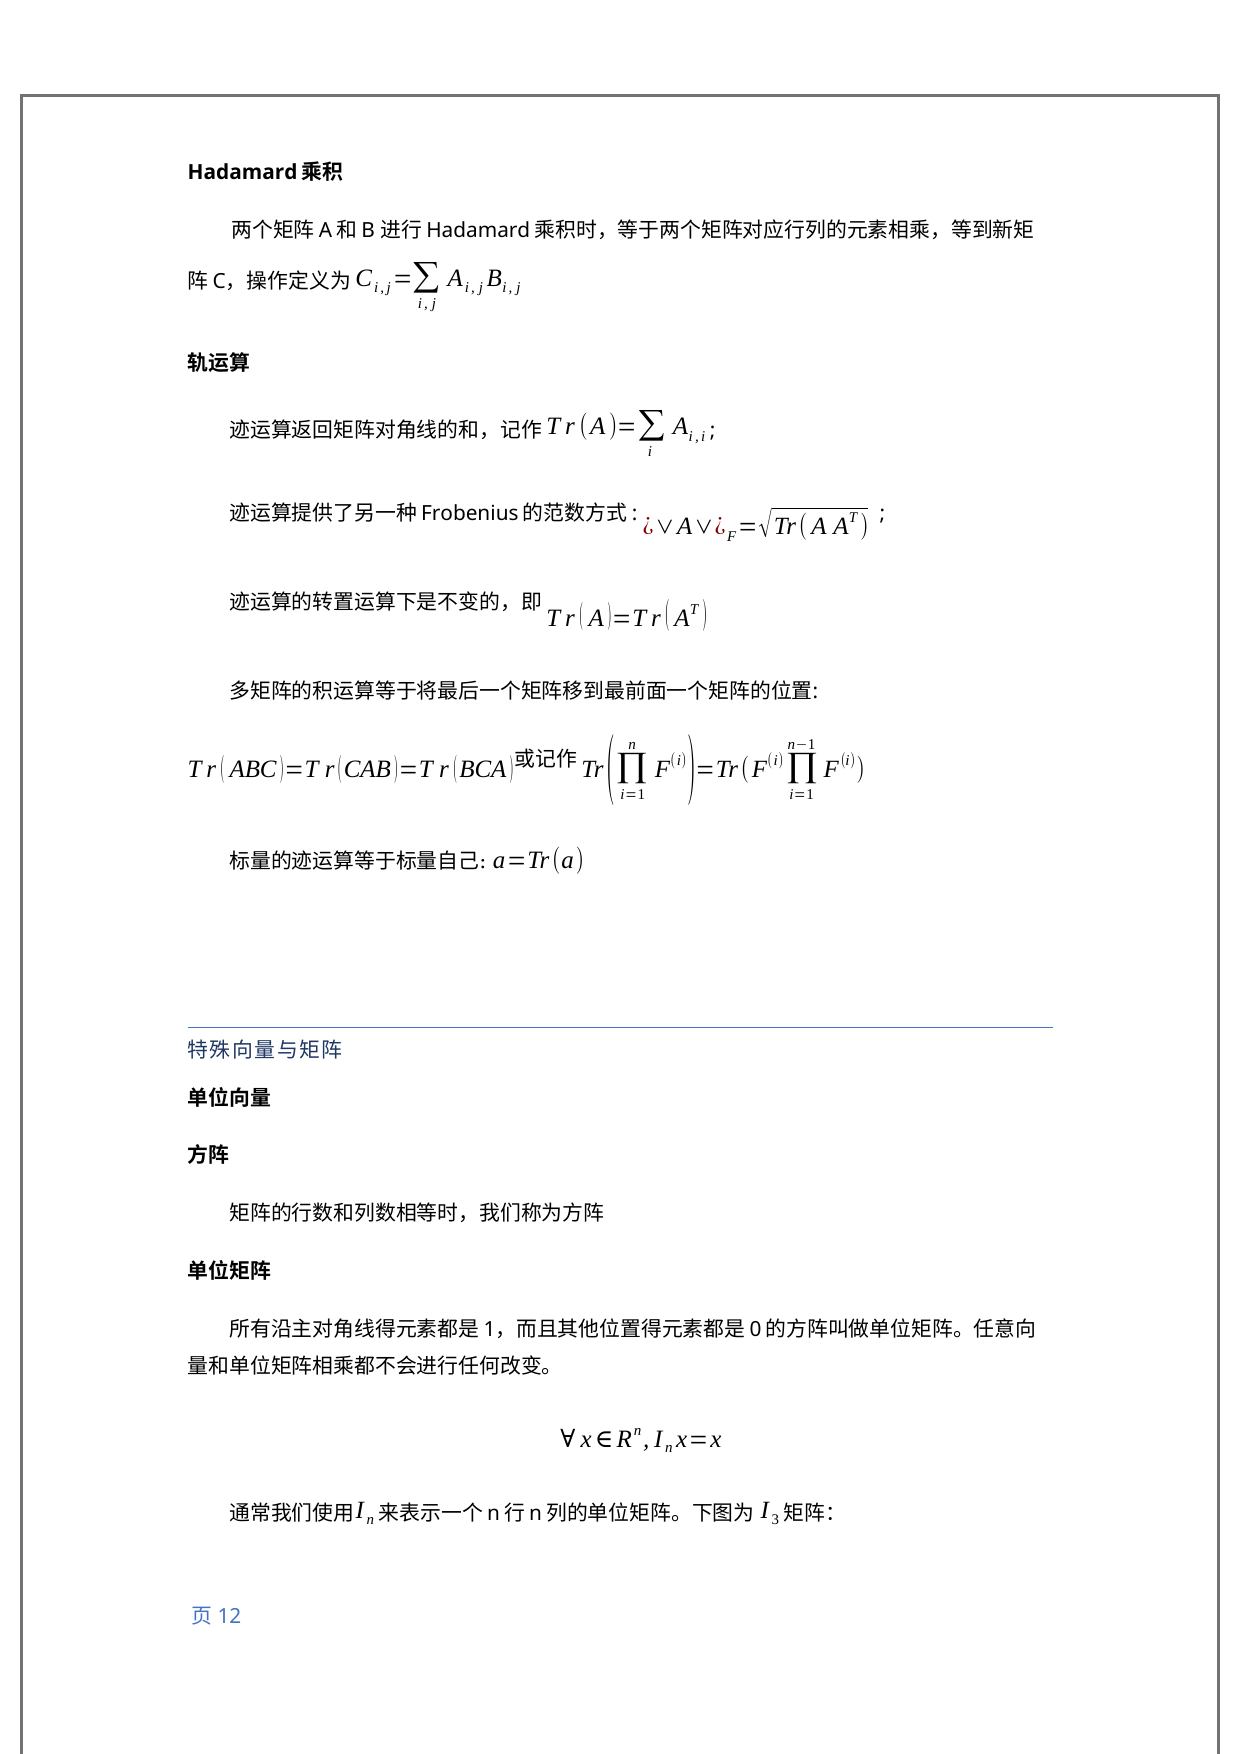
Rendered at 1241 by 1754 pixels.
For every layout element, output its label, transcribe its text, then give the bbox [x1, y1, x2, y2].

list 多矩阵的积运算等于将最后一个矩阵移到最前面一个矩阵的位置: 或记作 [187, 673, 1053, 818]
list 标量的迹运算等于标量自己: [187, 843, 1053, 876]
list 迹运算提供了另一种Frobenius的范数方式 : ; [187, 493, 1053, 558]
list 矩阵的行数和列数相等时，我们称为方阵 [187, 1195, 1053, 1228]
text 方阵 [187, 1138, 1053, 1170]
text 轨运算 [187, 345, 1053, 377]
list 两个矩阵A和B 进行Hadamard乘积时，等于两个矩阵对应行列的元素相乘，等到新矩阵C，操作定义为 [187, 212, 1053, 319]
subtitle 特殊向量与矩阵 [187, 1028, 1053, 1065]
list 迹运算的转置运算下是不变的，即 [187, 583, 1053, 648]
list 所有沿主对角线得元素都是1，而且其他位置得元素都是0的方阵叫做单位矩阵。任意向量和单位矩阵相乘都不会进行任何改变。 [187, 1311, 1053, 1381]
list 迹运算返回矩阵对角线的和，记作 ; [187, 403, 1053, 468]
list 通常我们使用 来表示一个n行n列的单位矩阵。下图为 矩阵： [187, 1496, 1053, 1529]
text 单位向量 [187, 1080, 1053, 1112]
text Hadamard乘积 [187, 154, 1053, 187]
text 单位矩阵 [187, 1253, 1053, 1286]
